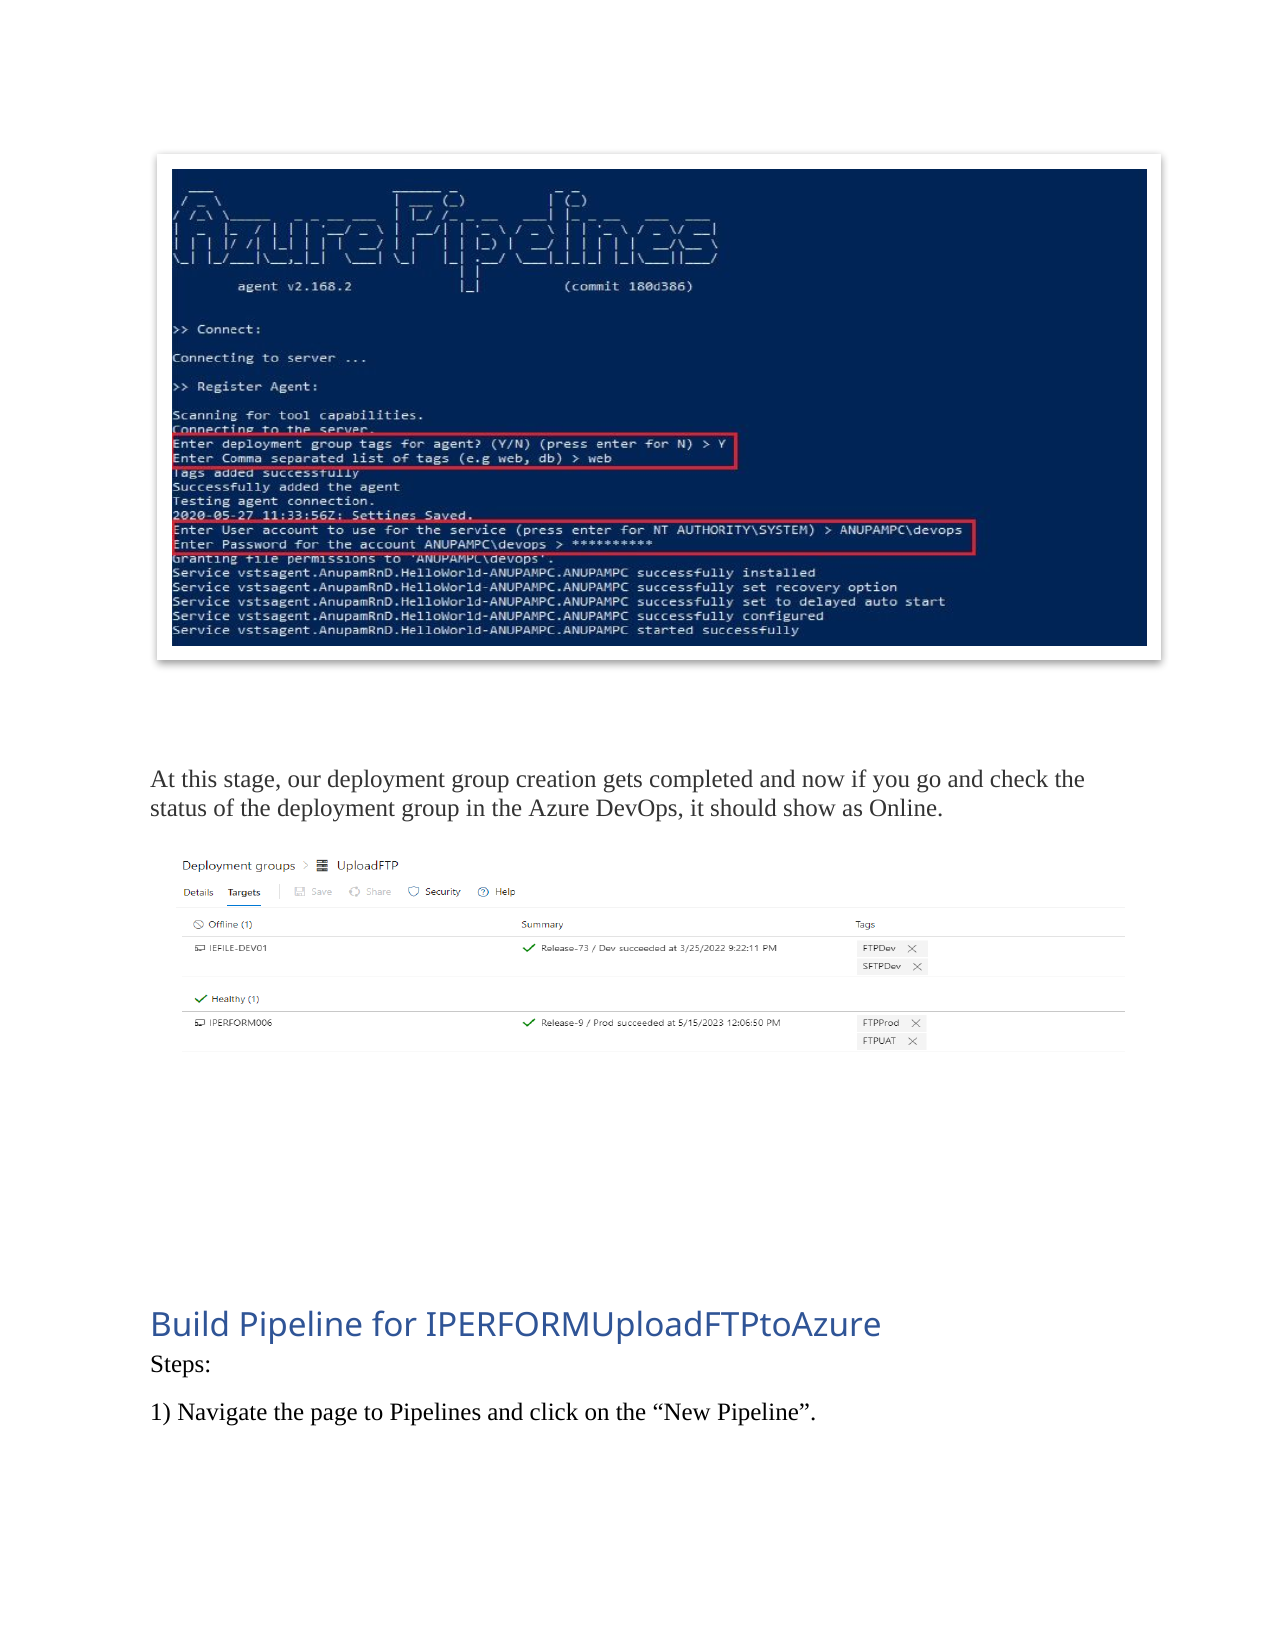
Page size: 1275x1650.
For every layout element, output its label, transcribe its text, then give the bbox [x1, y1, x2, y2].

picture [172, 169, 1147, 646]
text 1) Navigate the page to Pipelines and click on the “New Pipeline”. [150, 1397, 1125, 1425]
text At this stage, our deployment group creation gets completed and now if you go and check the status of the deployment group in the Azure DevOps, it should show as Online. [943, 764, 1125, 822]
text Steps: [150, 1349, 1125, 1378]
subtitle Build Pipeline for IPERFORMUploadFTPtoAzure [150, 1301, 1125, 1346]
